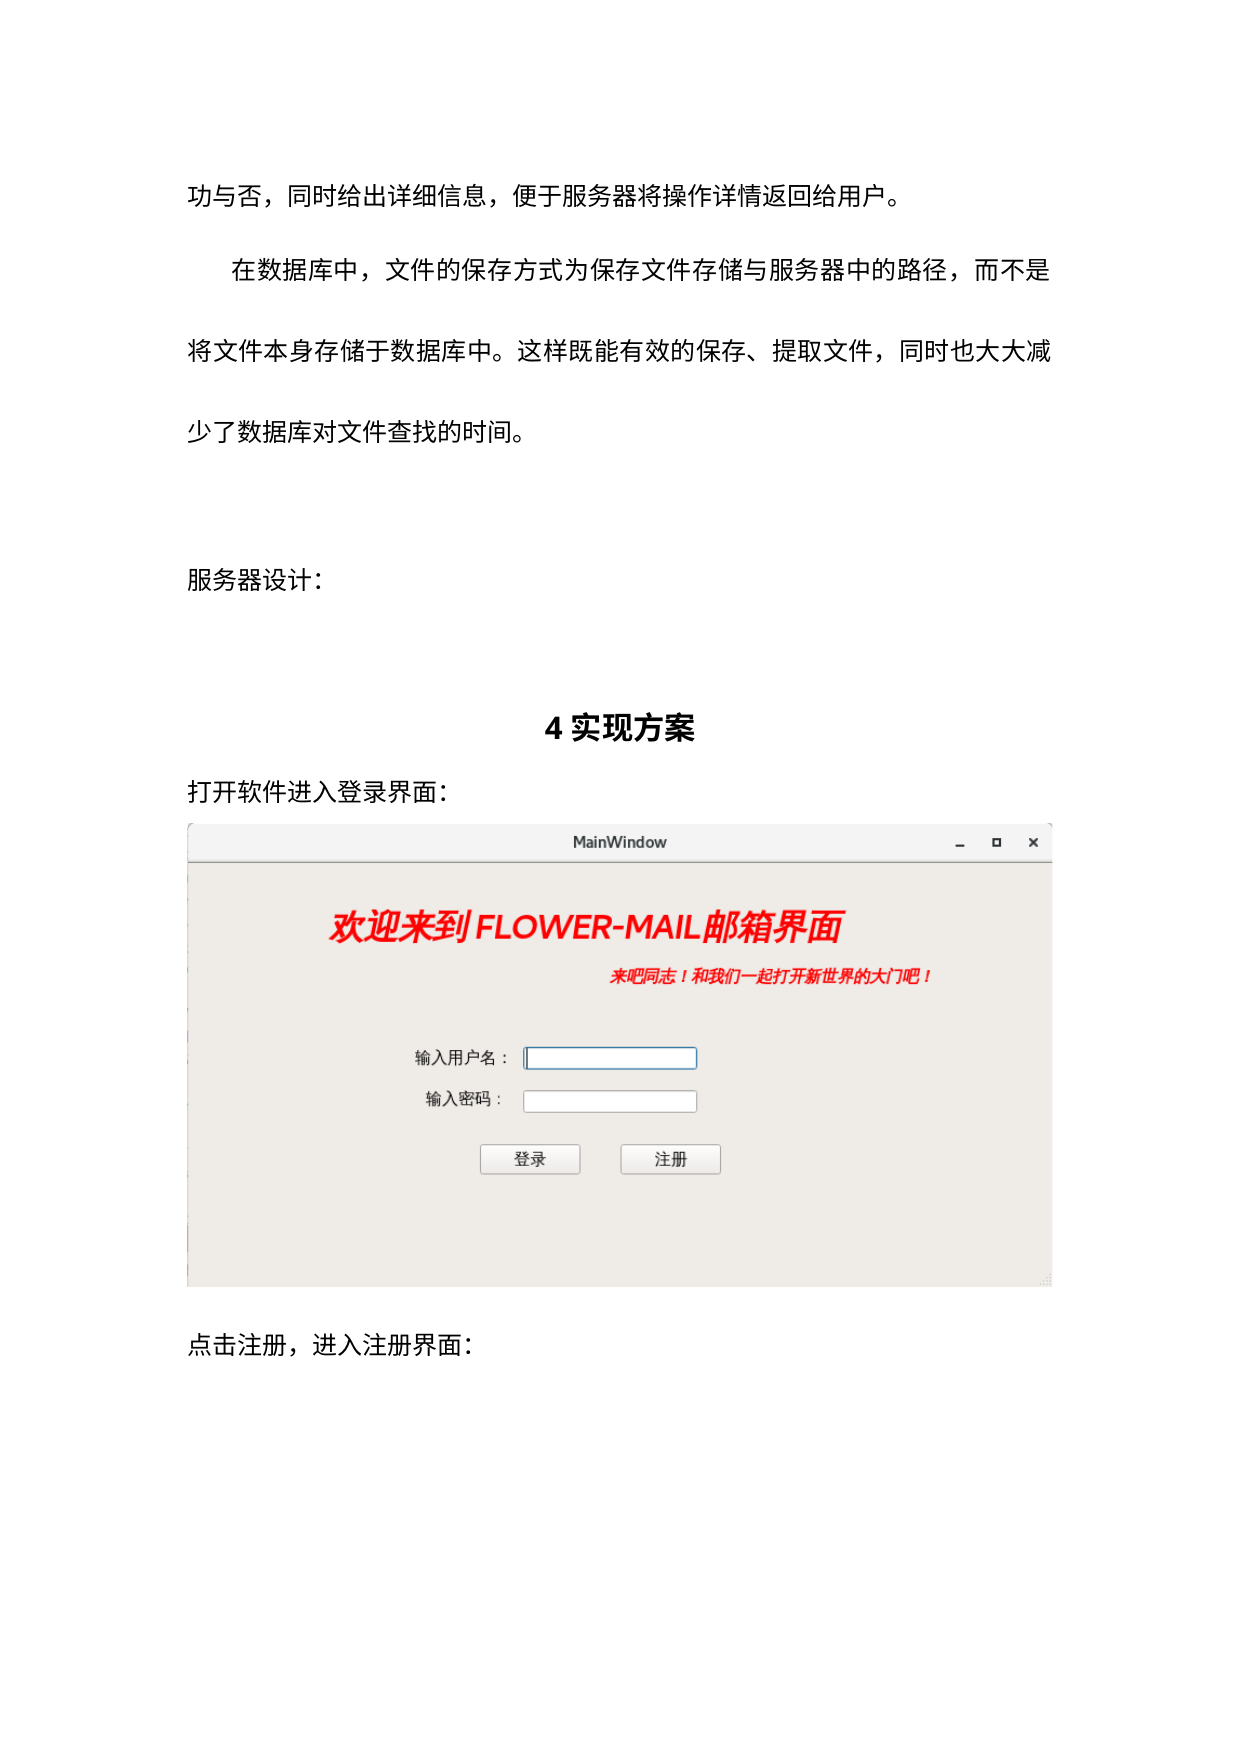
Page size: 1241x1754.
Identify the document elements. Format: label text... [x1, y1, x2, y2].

text 在数据库中，文件的保存方式为保存文件存储与服务器中的路径，而不是将文件本身存储于数据库中。这样既能有效的保存、提取文件，同时也大大减少了数据库对文件查找的时间。 [187, 236, 1053, 463]
text 服务器设计： [187, 546, 1053, 611]
text 打开软件进入登录界面： [187, 758, 1053, 823]
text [187, 162, 1053, 227]
text 4 实现方案 [187, 693, 1053, 758]
text 点击注册，进入注册界面： [187, 1311, 1053, 1376]
picture [187, 823, 1053, 1287]
